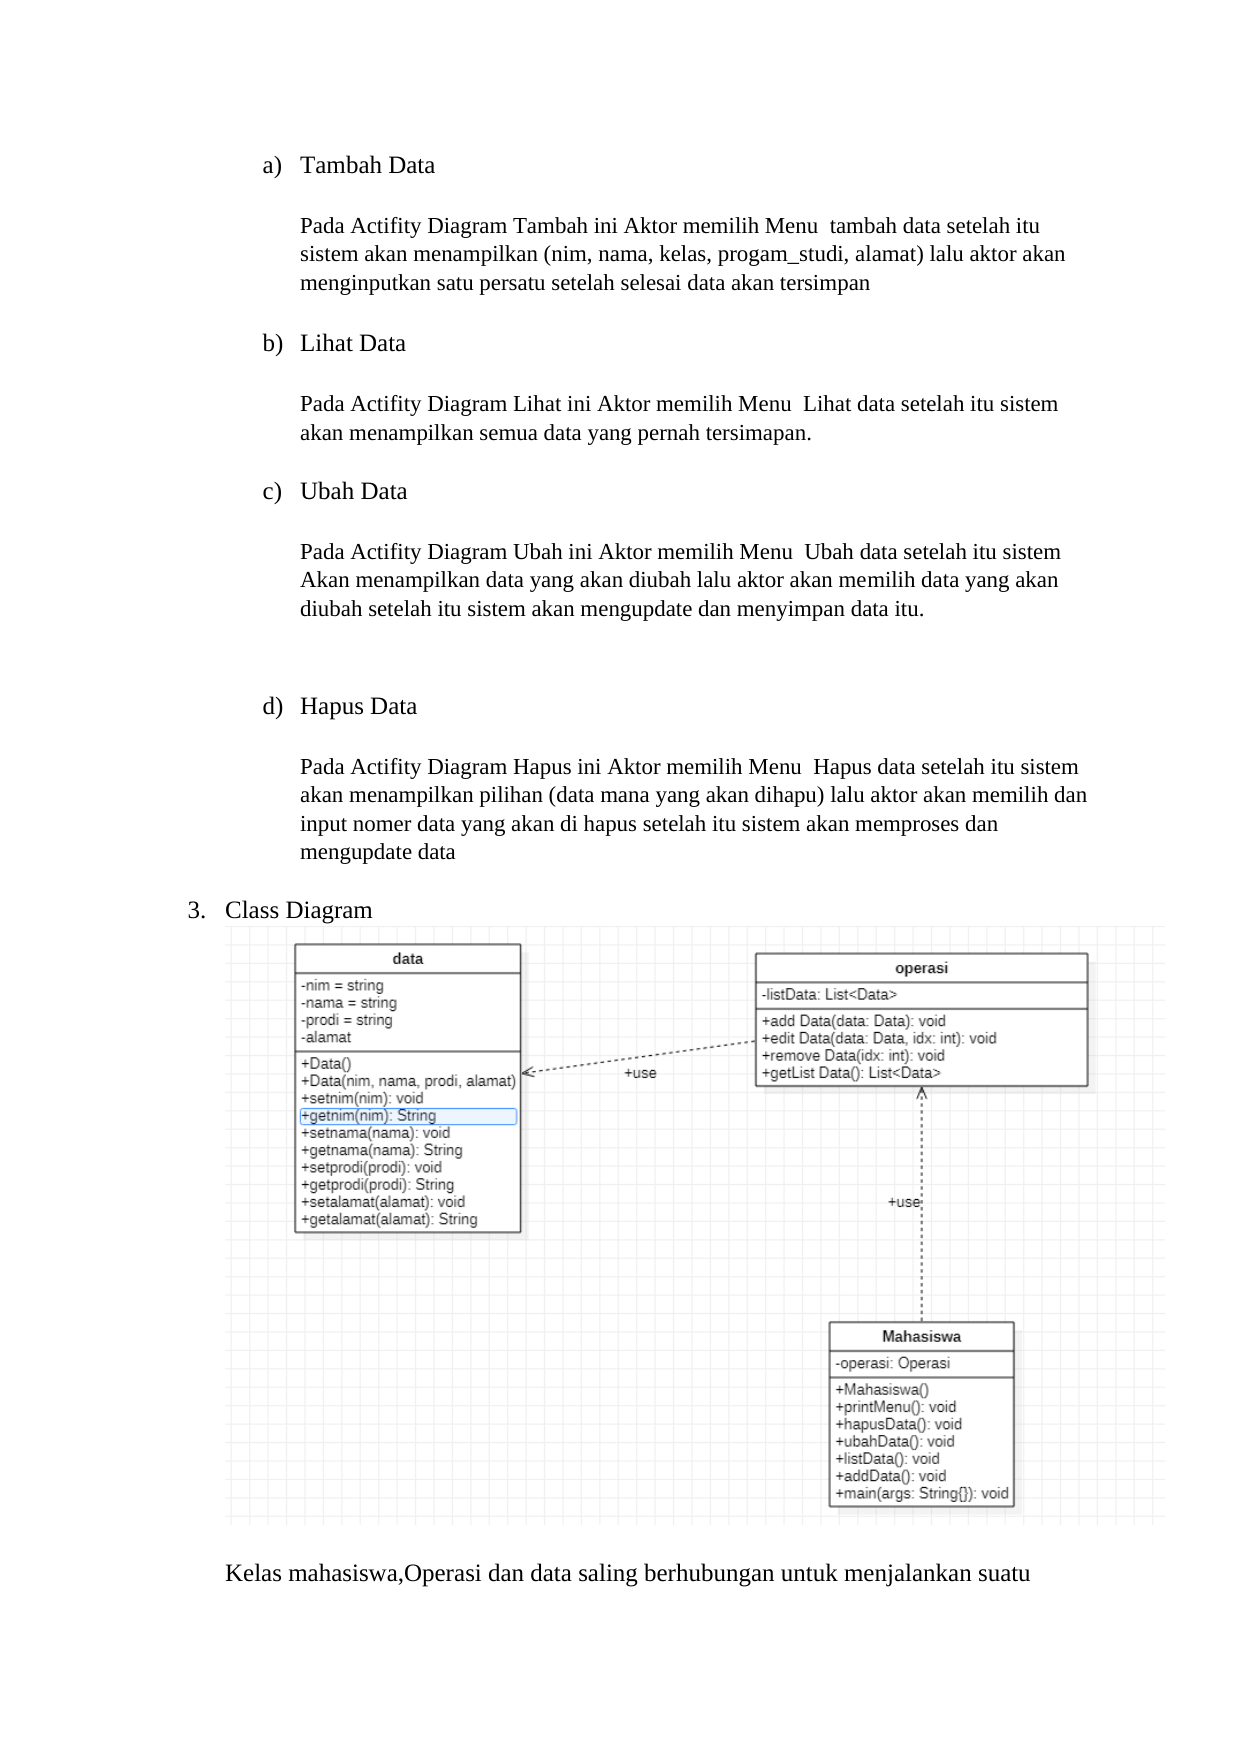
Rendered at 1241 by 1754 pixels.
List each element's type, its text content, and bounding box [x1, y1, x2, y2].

list Kelas mahasiswa,Operasi dan data saling berhubungan untuk menjalankan suatu [225, 1558, 1090, 1587]
list Pada Actifity Diagram Tambah ini Aktor memilih Menu tambah data setelah itu sistem akan menampilkan (nim, nama, kelas, progam_studi, alamat) lalu aktor akan menginputkan satu persatu setelah selesai data akan tersimpan [300, 212, 1090, 295]
list Pada Actifity Diagram Hapus ini Aktor memilih Menu Hapus data setelah itu sistem akan menampilkan pilihan (data mana yang akan dihapu) lalu aktor akan memilih dan input nomer data yang akan di hapus setelah itu sistem akan memproses dan mengupdate data [300, 753, 1090, 865]
list Tambah Data [262, 150, 1090, 179]
list Pada Actifity Diagram Ubah ini Aktor memilih Menu Ubah data setelah itu sistem [300, 538, 1090, 564]
list Class Diagram [187, 895, 1090, 924]
list Lihat Data [262, 328, 1090, 357]
list Hapus Data [262, 691, 1090, 720]
picture [225, 926, 1166, 1525]
list Ubah Data [262, 476, 1090, 504]
list Pada Actifity Diagram Lihat ini Aktor memilih Menu Lihat data setelah itu sistem akan menampilkan semua data yang pernah tersimapan. [300, 391, 1090, 445]
list Akan menampilkan data yang akan diubah lalu aktor akan memilih data yang akan diubah setelah itu sistem akan mengupdate dan menyimpan data itu. [300, 566, 1090, 621]
